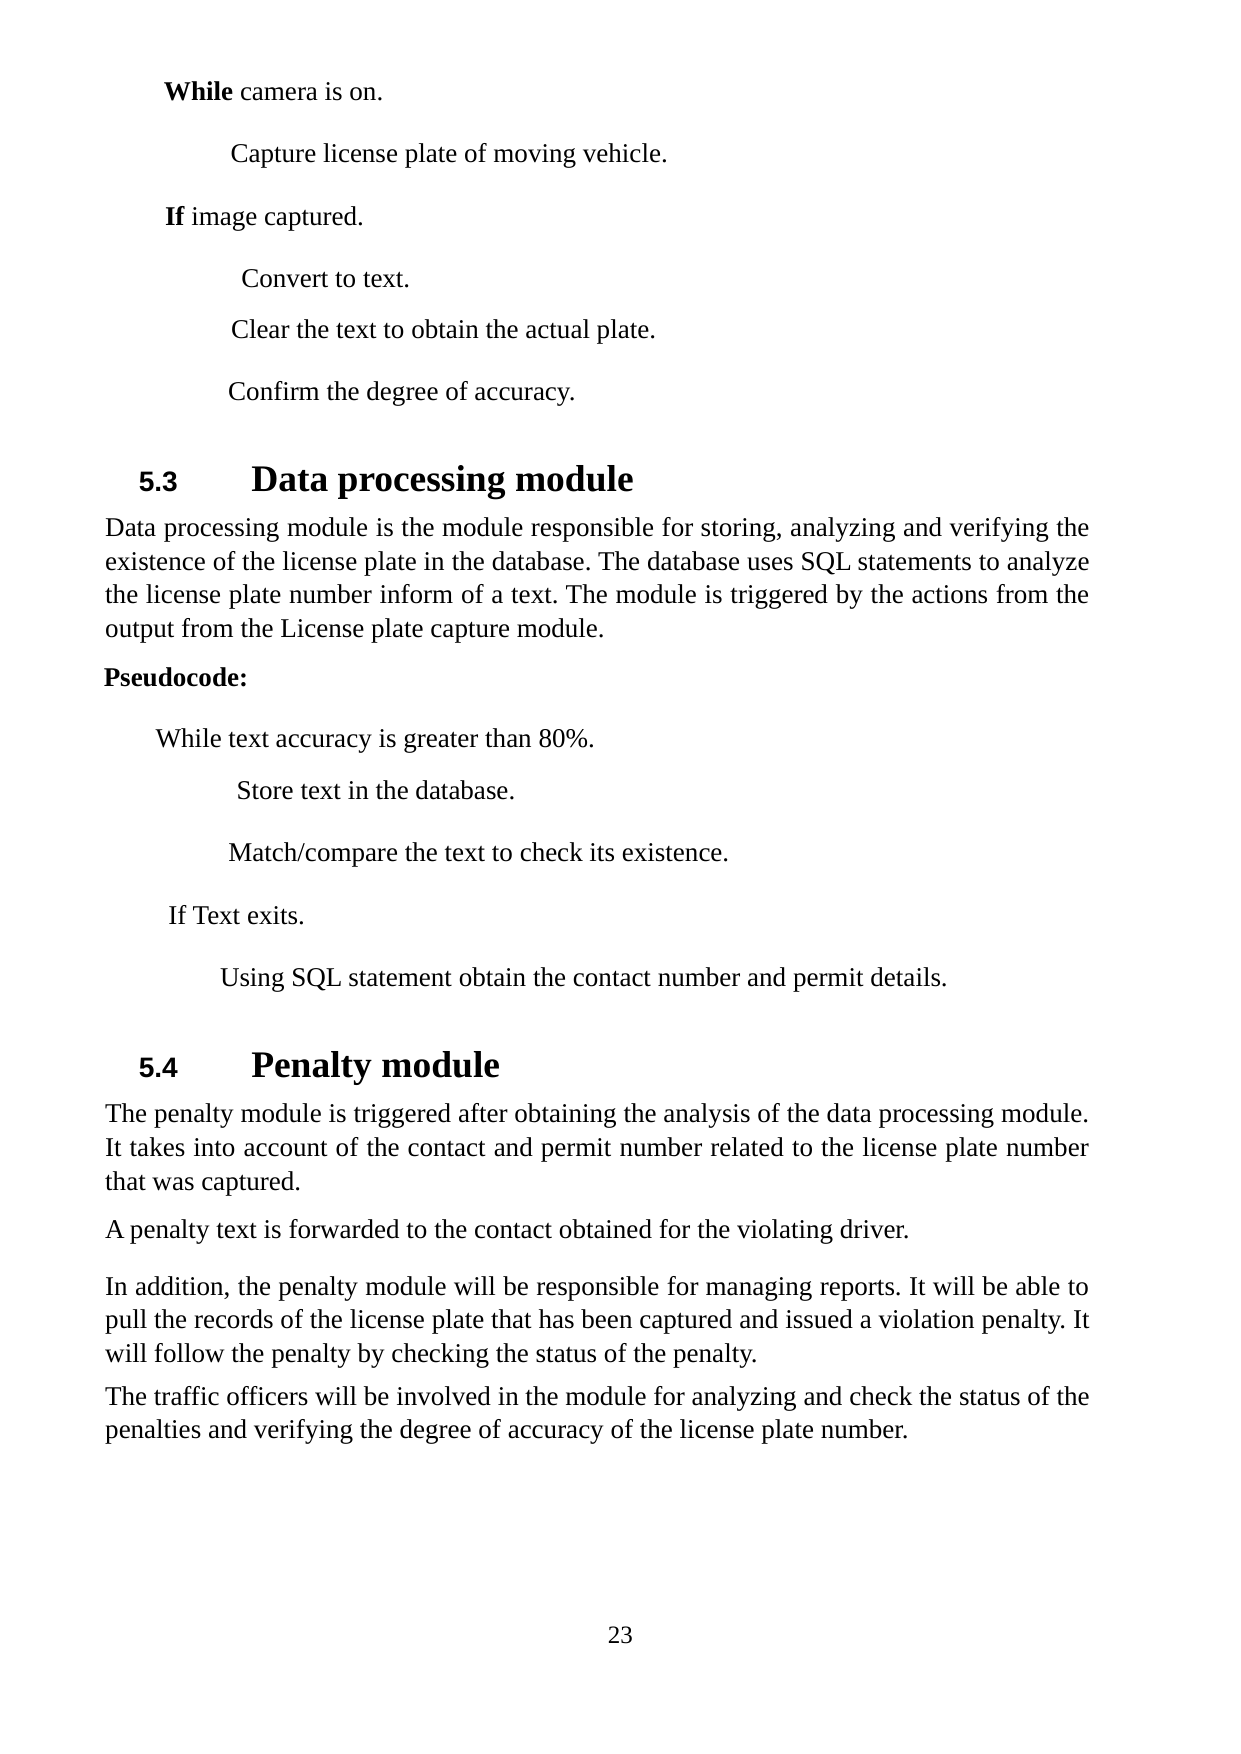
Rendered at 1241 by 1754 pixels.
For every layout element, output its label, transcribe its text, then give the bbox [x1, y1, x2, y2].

text Data processing module is the module responsible for storing, analyzing and verifying the existence of the license plate in the database. The database uses SQL statements to analyze the license plate number inform of a text. The module is triggered by the actions from the output from the License plate capture module. [105, 511, 1091, 643]
text Using SQL statement obtain the contact number and permit details. [75, 961, 1165, 993]
subtitle Data processing module [138, 456, 1165, 499]
text Capture license plate of moving vehicle. [75, 137, 1165, 169]
text In addition, the penalty module will be responsible for managing reports. It will be able to pull the records of the license plate that has been captured and issued a violation penalty. It will follow the penalty by checking the status of the penalty. [105, 1269, 1091, 1368]
text Match/compare the text to check its existence. [75, 837, 1165, 868]
text Pseudocode: [103, 661, 1165, 692]
text Clear the text to obtain the actual plate. [75, 313, 1165, 344]
text Convert to text. [75, 262, 1165, 294]
text While camera is on. [75, 75, 1165, 106]
subtitle Penalty module [138, 1043, 1165, 1086]
text If image captured. [75, 200, 1165, 231]
text Confirm the degree of accuracy. [75, 376, 1165, 407]
text A penalty text is forwarded to the contact obtained for the violating driver. [105, 1213, 1091, 1244]
text The traffic officers will be involved in the module for analyzing and check the status of the penalties and verifying the degree of accuracy of the license plate number. [105, 1380, 1091, 1445]
text While text accuracy is greater than 80%. [75, 723, 1165, 754]
text If Text exits. [75, 899, 1165, 930]
text Store text in the database. [75, 774, 1165, 805]
text The penalty module is triggered after obtaining the analysis of the data processing module. It takes into account of the contact and permit number related to the license plate number that was captured. [105, 1098, 1091, 1196]
